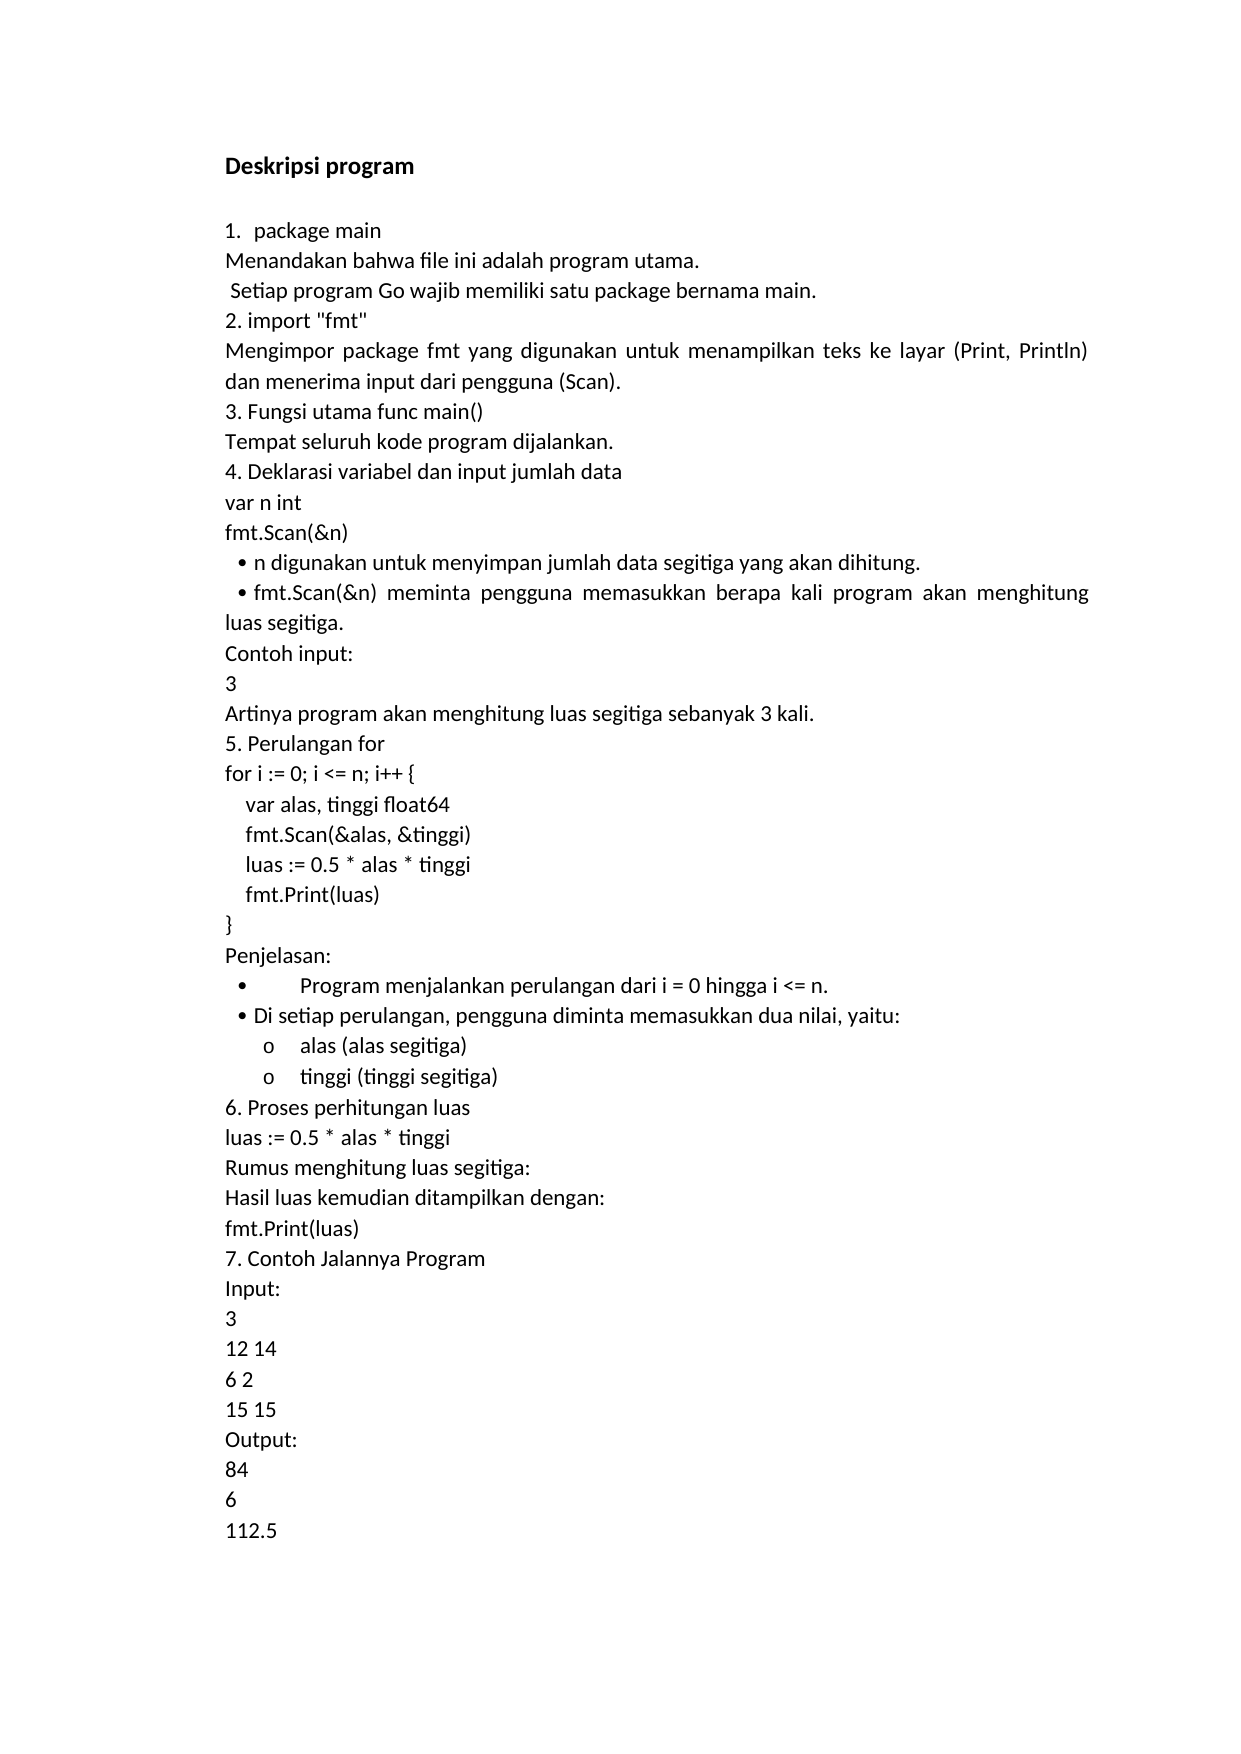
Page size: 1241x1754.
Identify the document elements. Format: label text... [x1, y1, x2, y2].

list fmt.Scan(&n) [225, 518, 1090, 546]
list package main [224, 216, 1090, 244]
list 6 [225, 1486, 1090, 1514]
list fmt.Print(luas) [225, 880, 1090, 908]
list 15 15 [225, 1395, 1090, 1423]
list fmt.Print(luas) [225, 1214, 1090, 1242]
list 6 2 [225, 1365, 1090, 1393]
list tinggi (tinggi segitiga) [262, 1062, 1090, 1091]
list Hasil luas kemudian ditampilkan dengan: [225, 1183, 1090, 1212]
list fmt.Scan(&n) meminta pengguna memasukkan berapa kali program akan menghitung luas segitiga. [225, 578, 1090, 637]
list n digunakan untuk menyimpan jumlah data segitiga yang akan dihitung. [225, 548, 1090, 576]
list 6. Proses perhitungan luas [225, 1093, 1090, 1121]
list 2. import "fmt" [225, 306, 1090, 334]
list var alas, tinggi float64 [225, 790, 1090, 818]
list } [225, 911, 1090, 939]
list 112.5 [225, 1516, 1090, 1544]
list Menandakan bahwa file ini adalah program utama. [225, 246, 1090, 274]
list Artinya program akan menghitung luas segitiga sebanyak 3 kali. [225, 699, 1090, 727]
list for i := 0; i <= n; i++ { [225, 759, 1090, 788]
list var n int [225, 488, 1090, 516]
list 3 [225, 669, 1090, 697]
list luas := 0.5 * alas * tinggi [225, 850, 1090, 878]
list 3 [225, 1304, 1090, 1332]
list 4. Deklarasi variabel dan input jumlah data [225, 457, 1090, 486]
list Setiap program Go wajib memiliki satu package bernama main. [225, 276, 1090, 304]
list Di setiap perulangan, pengguna diminta memasukkan dua nilai, yaitu: [225, 1001, 1090, 1029]
list 12 14 [225, 1334, 1090, 1363]
list Tempat seluruh kode program dijalankan. [225, 427, 1090, 455]
text Deskripsi program [225, 150, 1090, 181]
list luas := 0.5 * alas * tinggi [225, 1123, 1090, 1151]
list Input: [225, 1274, 1090, 1302]
list Penjelasan: [225, 941, 1090, 969]
list Rumus menghitung luas segitiga: [225, 1153, 1090, 1181]
list 84 [225, 1455, 1090, 1483]
list 3. Fungsi utama func main() [225, 397, 1090, 425]
list Output: [225, 1425, 1090, 1453]
list Contoh input: [225, 639, 1090, 667]
list Program menjalankan perulangan dari i = 0 hingga i <= n. [225, 971, 1090, 999]
list 5. Perulangan for [225, 729, 1090, 757]
list fmt.Scan(&alas, &tinggi) [225, 820, 1090, 848]
list 7. Contoh Jalannya Program [225, 1244, 1090, 1272]
list alas (alas segitiga) [262, 1031, 1090, 1060]
list Mengimpor package fmt yang digunakan untuk menampilkan teks ke layar (Print, Println) dan menerima input dari pengguna (Scan). [225, 337, 1090, 395]
